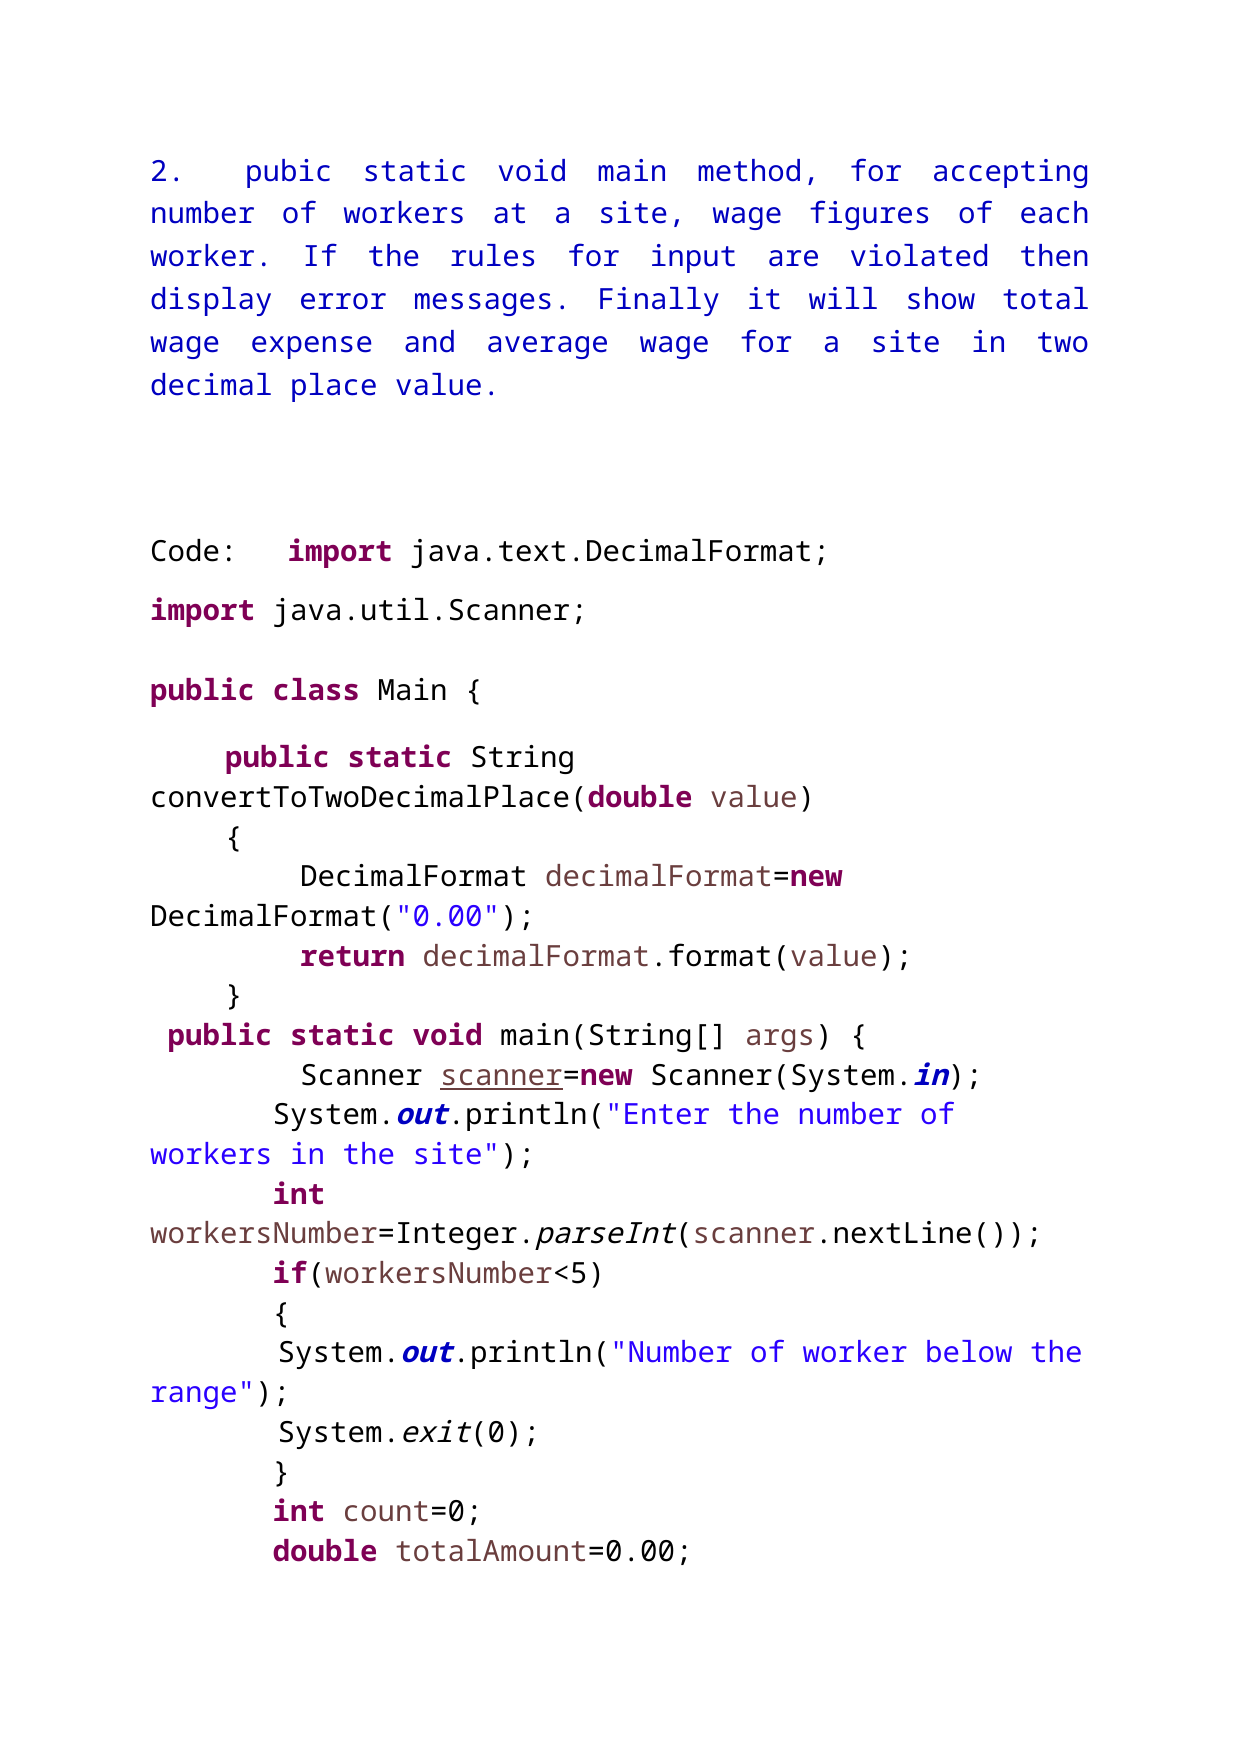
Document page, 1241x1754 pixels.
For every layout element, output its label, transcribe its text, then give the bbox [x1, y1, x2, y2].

text return decimalFormat.format(value); [150, 935, 1090, 974]
text 2. pubic static void main method, for accepting number of workers at a site, wage figures of each worker. If the rules for input are violated then display error messages. Finally it will show total wage expense and average wage for a site in two decimal place value. [150, 150, 1090, 404]
text DecimalFormat decimalFormat=new DecimalFormat("0.00"); [150, 856, 1090, 935]
text Scanner scanner=new Scanner(System.in); [150, 1054, 1090, 1094]
text double totalAmount=0.00; [150, 1530, 1090, 1570]
text public static void main(String[] args) { [150, 1014, 1090, 1054]
text System.exit(0); [150, 1411, 1090, 1451]
text if(workersNumber<5) [150, 1252, 1090, 1292]
text { [150, 816, 1090, 856]
text } [150, 974, 1090, 1014]
text int workersNumber=Integer.parseInt(scanner.nextLine()); [150, 1173, 1090, 1252]
text { [150, 1292, 1090, 1332]
text public class Main { [150, 669, 1090, 708]
text System.out.println("Enter the number of workers in the site"); [150, 1094, 1090, 1173]
text System.out.println("Number of worker below the range"); [150, 1332, 1090, 1411]
text public static String convertToTwoDecimalPlace(double value) [150, 736, 1090, 816]
text int count=0; [150, 1491, 1090, 1530]
text import java.util.Scanner; [150, 589, 1090, 629]
text Code: import java.text.DecimalFormat; [150, 530, 1090, 569]
text } [150, 1451, 1090, 1491]
